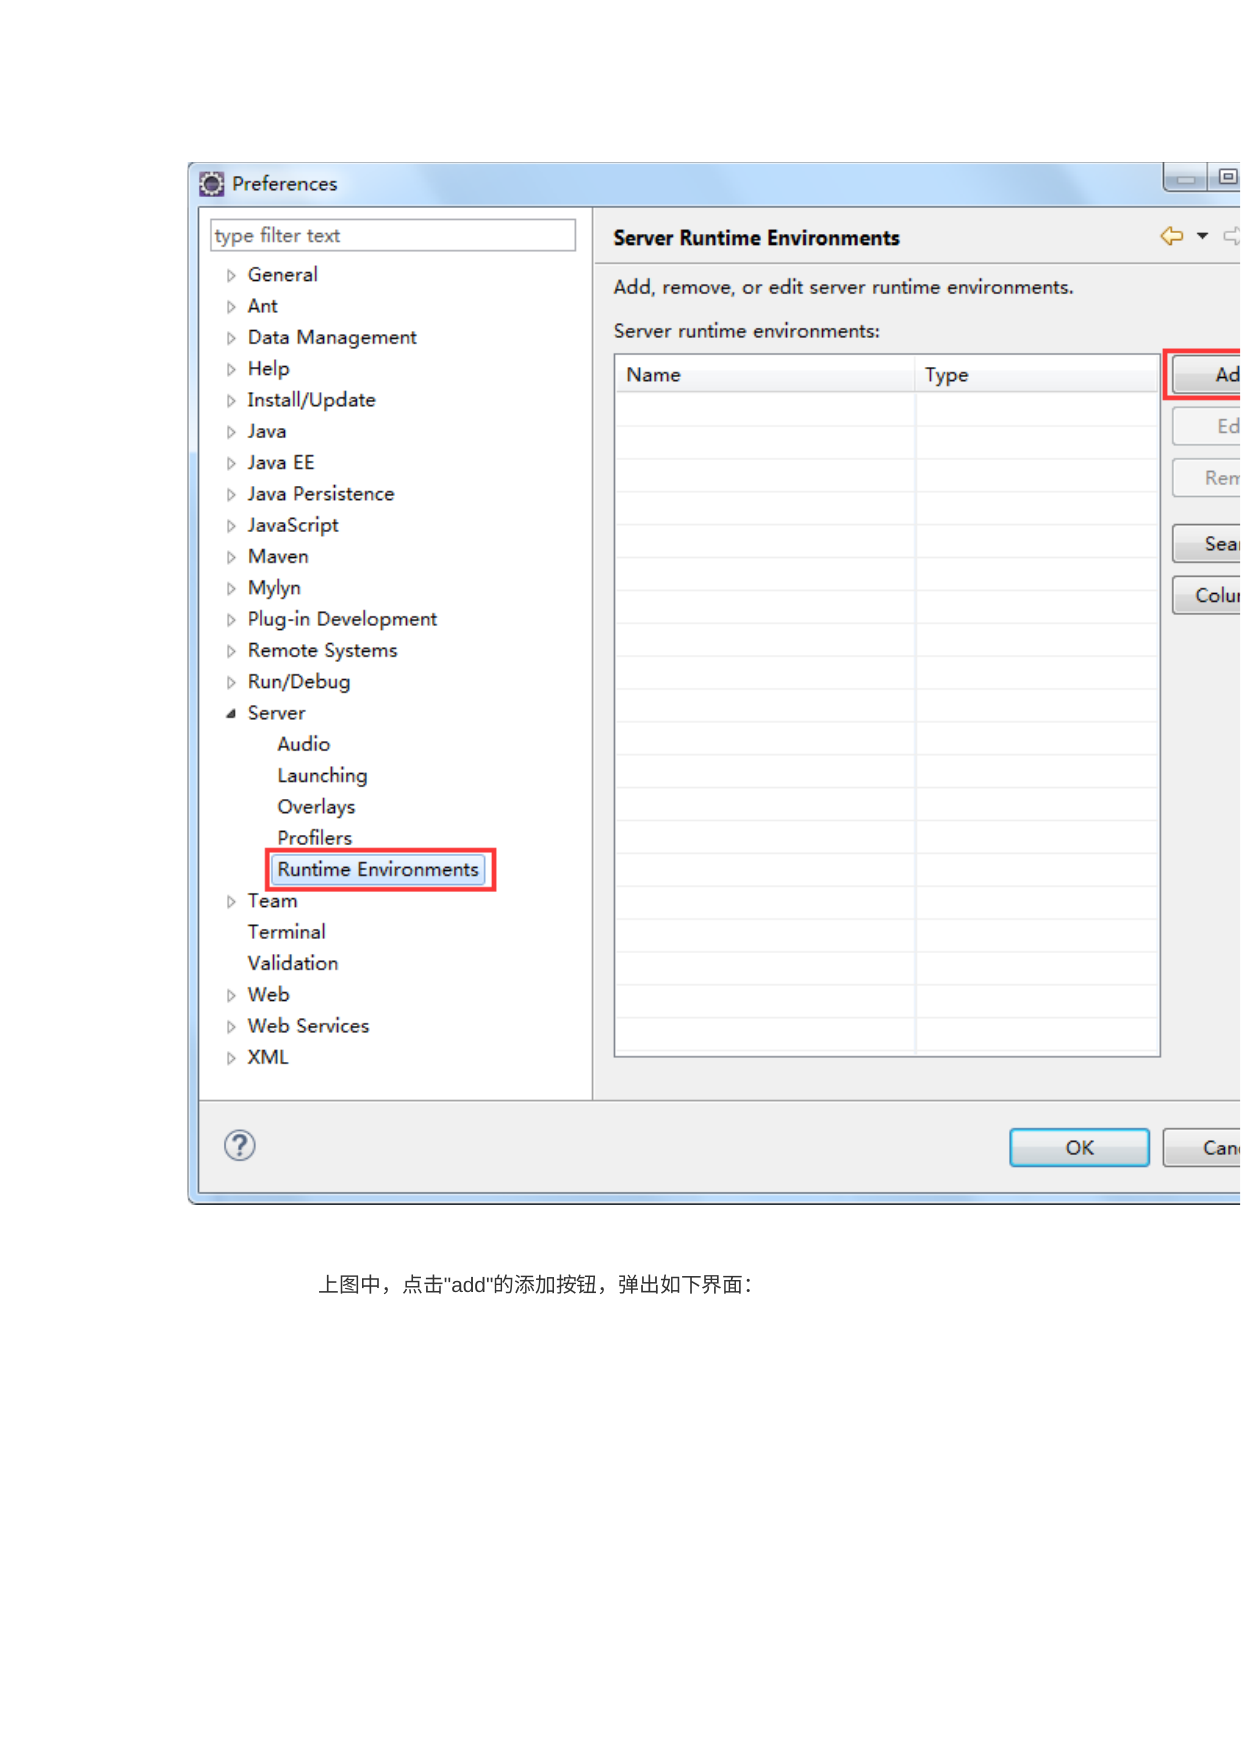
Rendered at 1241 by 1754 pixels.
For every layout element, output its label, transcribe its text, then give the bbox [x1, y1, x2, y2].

text 上图中，点击"add"的添加按钮，弹出如下界面： [187, 1267, 1053, 1299]
picture [187, 162, 1241, 1205]
